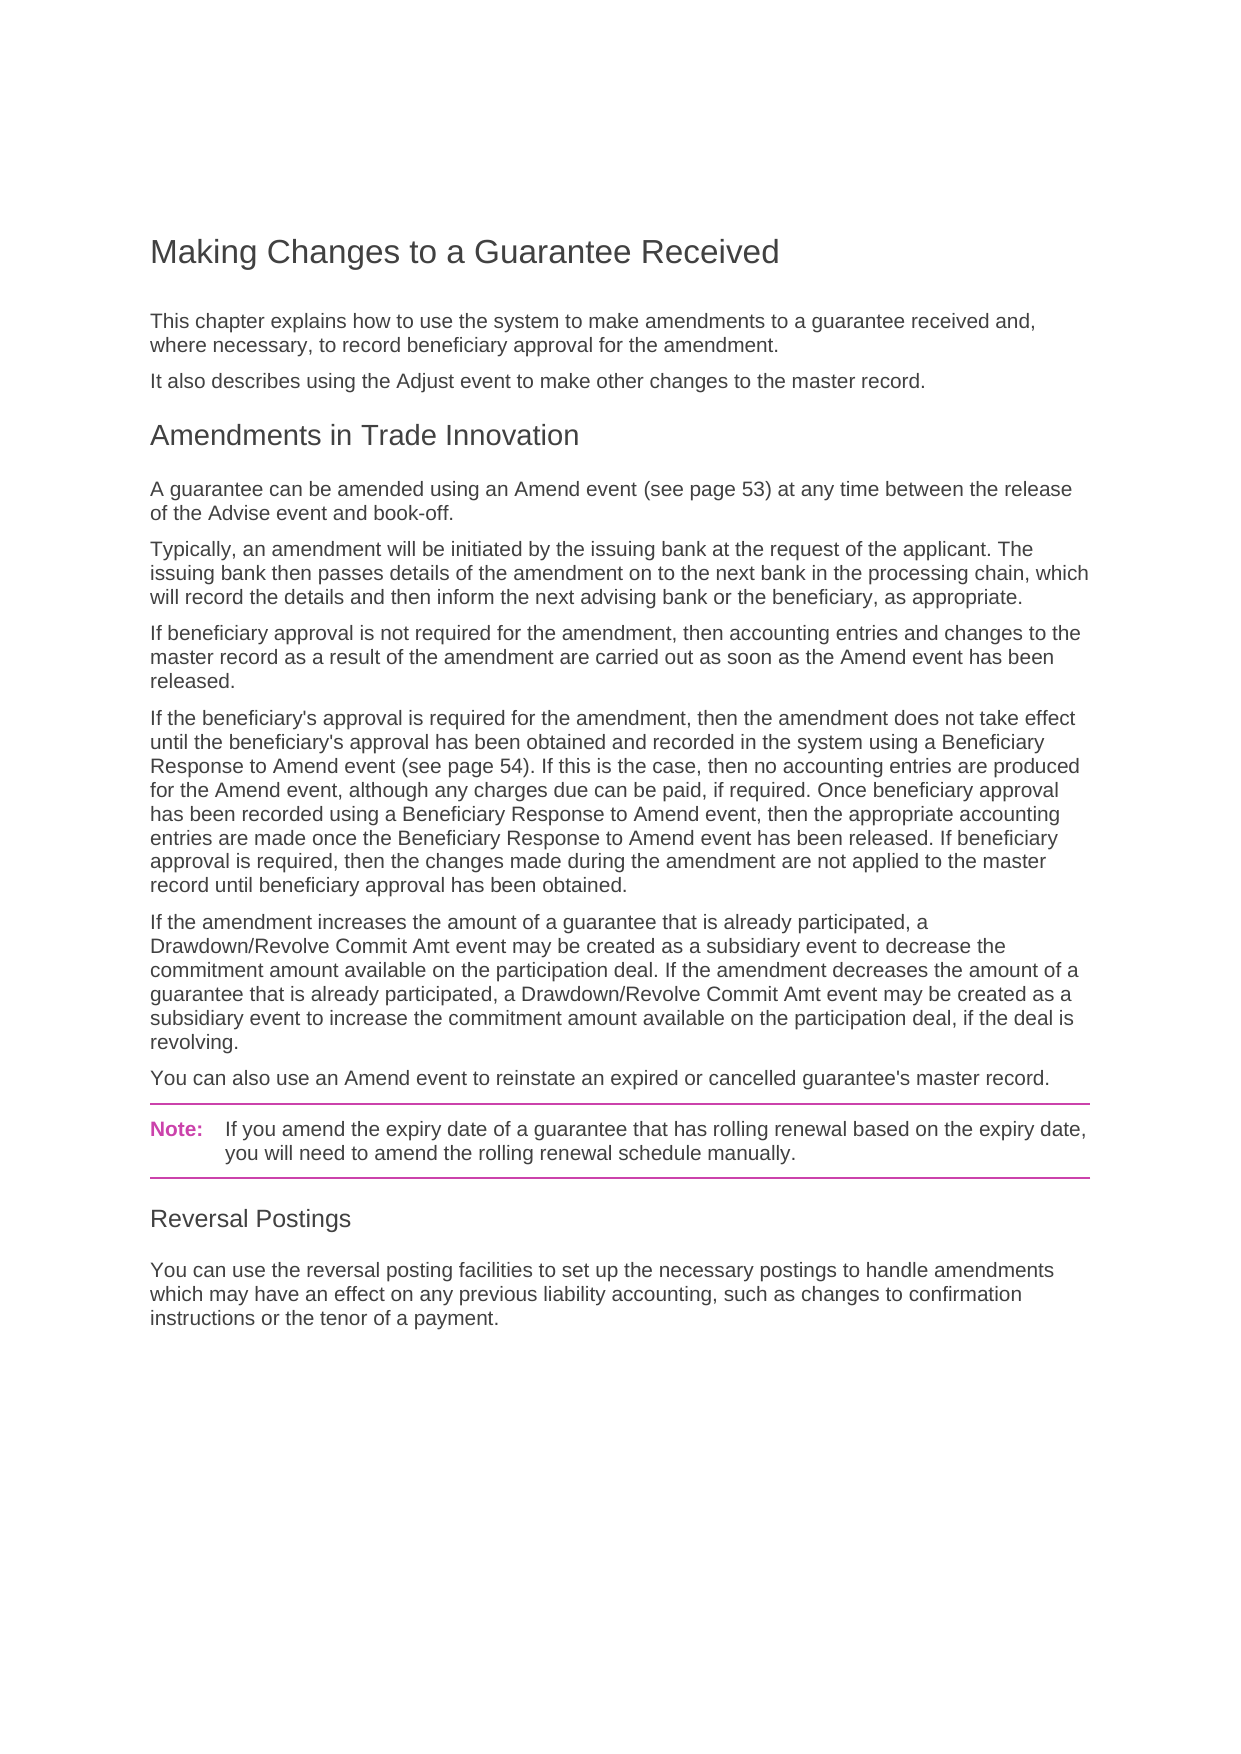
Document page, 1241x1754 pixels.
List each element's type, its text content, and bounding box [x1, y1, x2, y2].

text If the beneficiary's approval is required for the amendment, then the amendment does not take effect until the beneficiary's approval has been obtained and recorded in the system using a Beneficiary Response to Amend event (see page 55). If this is the case, then no accounting entries are produced for the Amend event, although any charges due can be paid, if required. Once beneficiary approval has been recorded using a Beneficiary Response to Amend event, then the appropriate accounting entries are made once the Beneficiary Response to Amend event has been released. If beneficiary approval is required, then the changes made during the amendment are not applied to the master record until beneficiary approval has been obtained. [150, 706, 1090, 897]
text A guarantee can be amended using an Amend event (see page 54) at any time between the release of the Advise event and book-off. [150, 476, 1090, 524]
text Typically, an amendment will be initiated by the issuing bank at the request of the applicant. The issuing bank then passes details of the amendment on to the next bank in the processing chain, which will record the details and then inform the next advising bank or the beneficiary, as appropriate. [150, 537, 1090, 609]
subtitle Making Changes to a Guarantee Received [150, 232, 1090, 271]
text If the amendment increases the amount of a guarantee that is already participated, a Drawdown/Revolve Commit Amt event may be created as a subsidiary event to decrease the commitment amount available on the participation deal. If the amendment decreases the amount of a guarantee that is already participated, a Drawdown/Revolve Commit Amt event may be created as a subsidiary event to increase the commitment amount available on the participation deal, if the deal is revolving. [150, 910, 1090, 1053]
text You can use the reversal posting facilities to set up the necessary postings to handle amendments which may have an effect on any previous liability accounting, such as changes to confirmation instructions or the tenor of a payment. [150, 1258, 1090, 1330]
subtitle Reversal Postings [150, 1204, 1090, 1233]
text If beneficiary approval is not required for the amendment, then accounting entries and changes to the master record as a result of the amendment are carried out as soon as the Amend event has been released. [150, 621, 1090, 693]
text You can also use an Amend event to reinstate an expired or cancelled guarantee's master record. [150, 1066, 1090, 1090]
text It also describes using the Adjust event to make other changes to the master record. [150, 369, 1090, 393]
text This chapter explains how to use the system to make amendments to a guarantee received and, where necessary, to record beneficiary approval for the amendment. [150, 308, 1090, 356]
subtitle Amendments in Trade Innovation [150, 418, 1090, 451]
text If you amend the expiry date of a guarantee that has rolling renewal based on the expiry date, you will need to amend the rolling renewal schedule manually. [150, 1105, 1090, 1177]
